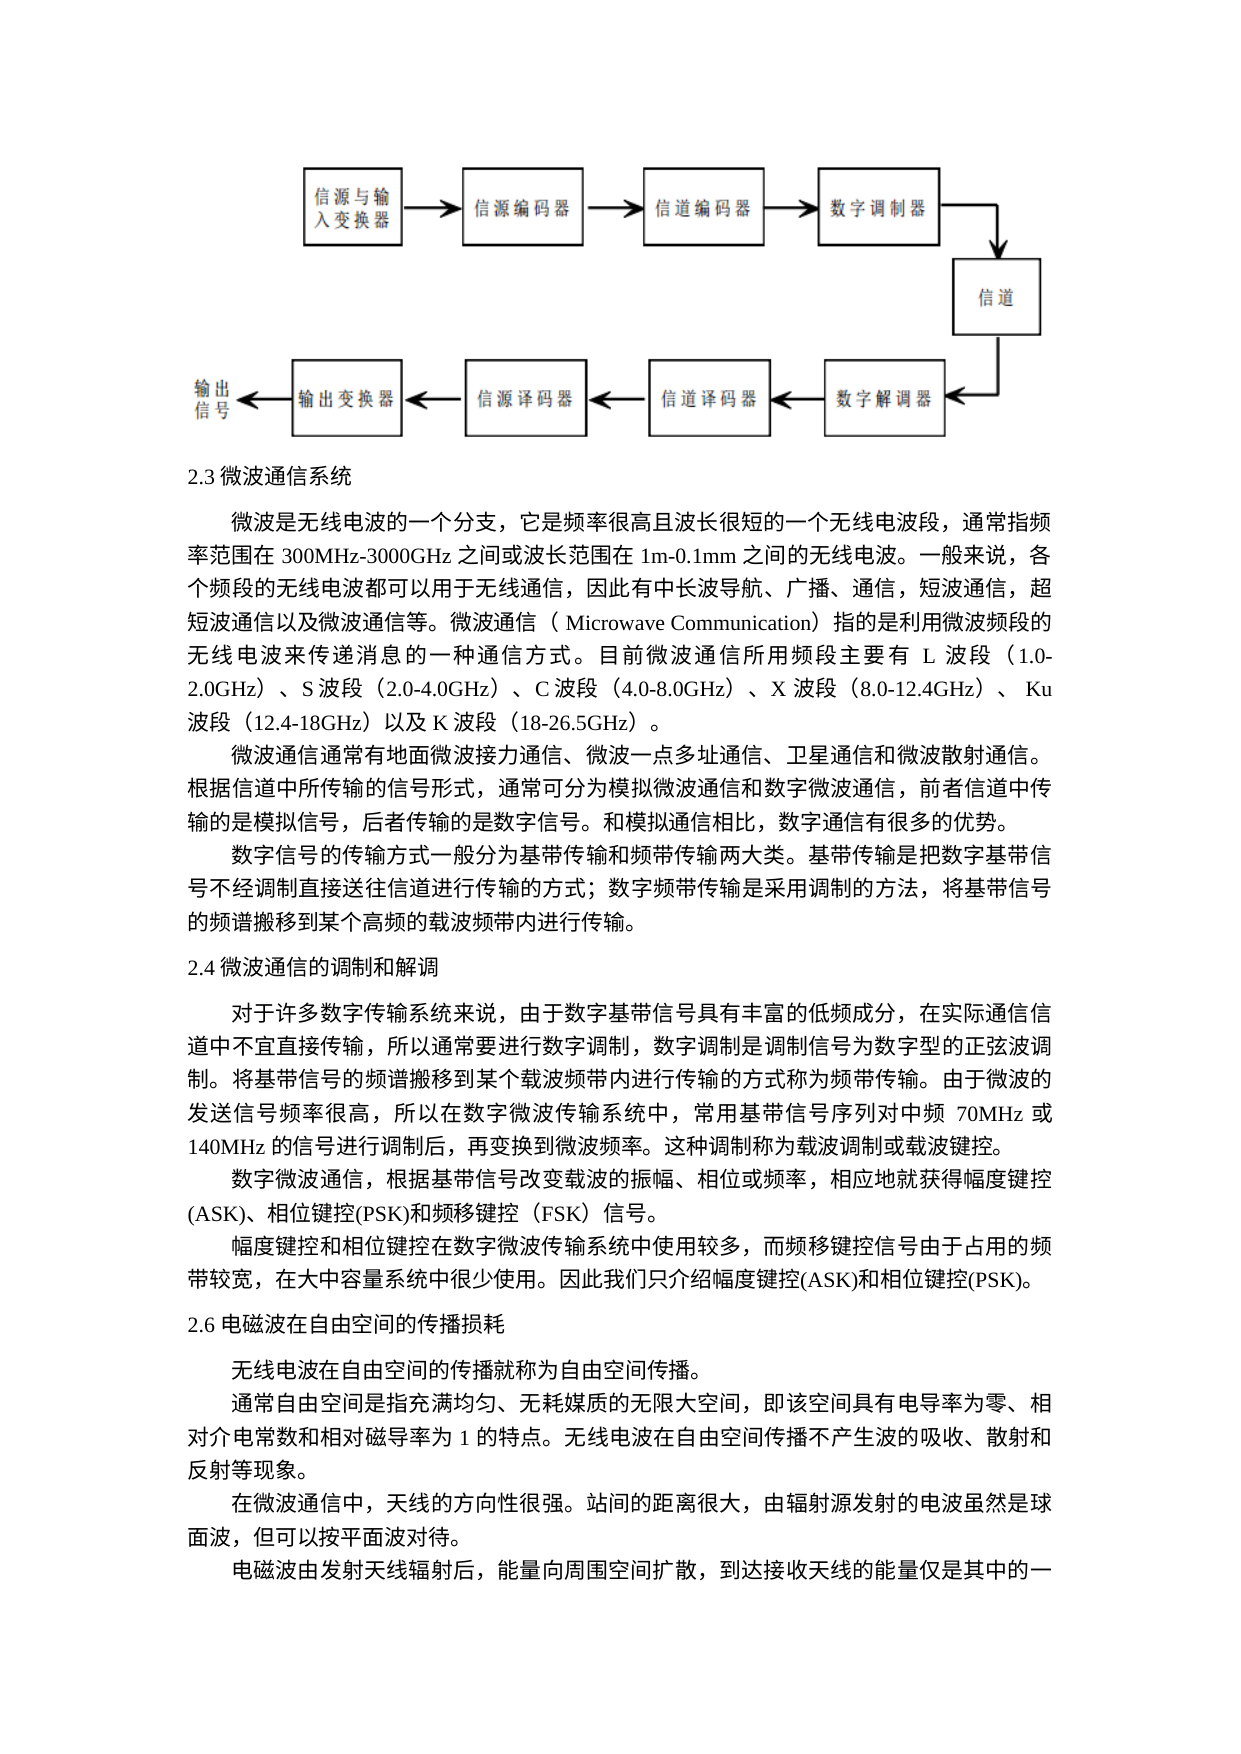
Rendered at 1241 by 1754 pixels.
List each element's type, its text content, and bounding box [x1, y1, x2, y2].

text 2.6 电磁波在自由空间的传播损耗 [187, 1307, 1053, 1339]
text 数字信号的传输方式一般分为基带传输和频带传输两大类。基带传输是把数字基带信号不经调制直接送往信道进行传输的方式；数字频带传输是采用调制的方法，将基带信号的频谱搬移到某个高频的载波频带内进行传输。 [187, 837, 1053, 937]
picture [187, 162, 1053, 446]
text 对于许多数字传输系统来说，由于数字基带信号具有丰富的低频成分，在实际通信信道中不宜直接传输，所以通常要进行数字调制，数字调制是调制信号为数字型的正弦波调制。将基带信号的频谱搬移到某个载波频带内进行传输的方式称为频带传输。由于微波的发送信号频率很高，所以在数字微波传输系统中，常用基带信号序列对中频 70MHz 或 140MHz 的信号进行调制后，再变换到微波频率。这种调制称为载波调制或载波键控。 [187, 994, 1053, 1161]
text 通常自由空间是指充满均匀、无耗媒质的无限大空间，即该空间具有电导率为零、相对介电常数和相对磁导率为 1 的特点。无线电波在自由空间传播不产生波的吸收、散射和反射等现象。 [187, 1385, 1053, 1485]
text 无线电波在自由空间的传播就称为自由空间传播。 [187, 1352, 1053, 1385]
text 2.3 微波通信系统 [187, 458, 1053, 491]
text 在微波通信中，天线的方向性很强。站间的距离很大，由辐射源发射的电波虽然是球面波，但可以按平面波对待。 [187, 1485, 1053, 1552]
text 数字微波通信，根据基带信号改变载波的振幅、相位或频率，相应地就获得幅度键控(ASK)、相位键控(PSK)和频移键控（FSK）信号。 [187, 1161, 1053, 1228]
text 2.4 微波通信的调制和解调 [187, 949, 1053, 982]
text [187, 1552, 1053, 1585]
text 幅度键控和相位键控在数字微波传输系统中使用较多，而频移键控信号由于占用的频带较宽，在大中容量系统中很少使用。因此我们只介绍幅度键控(ASK)和相位键控(PSK)。 [187, 1228, 1053, 1294]
text 微波通信通常有地面微波接力通信、微波一点多址通信、卫星通信和微波散射通信。根据信道中所传输的信号形式，通常可分为模拟微波通信和数字微波通信，前者信道中传输的是模拟信号，后者传输的是数字信号。和模拟通信相比，数字通信有很多的优势。 [187, 737, 1053, 837]
text 微波是无线电波的一个分支，它是频率很高且波长很短的一个无线电波段，通常指频率范围在 300MHz-3000GHz 之间或波长范围在 1m-0.1mm 之间的无线电波。一般来说，各个频段的无线电波都可以用于无线通信，因此有中长波导航、广播、通信，短波通信，超短波通信以及微波通信等。微波通信（ Microwave Communication）指的是利用微波频段的无线电波来传递消息的一种通信方式。目前微波通信所用频段主要有 L 波段（1.0-2.0GHz）、S波段（2.0-4.0GHz）、C波段（4.0-8.0GHz）、X 波段（8.0-12.4GHz）、 Ku 波段（12.4-18GHz）以及 K 波段（18-26.5GHz）。 [187, 503, 1053, 737]
